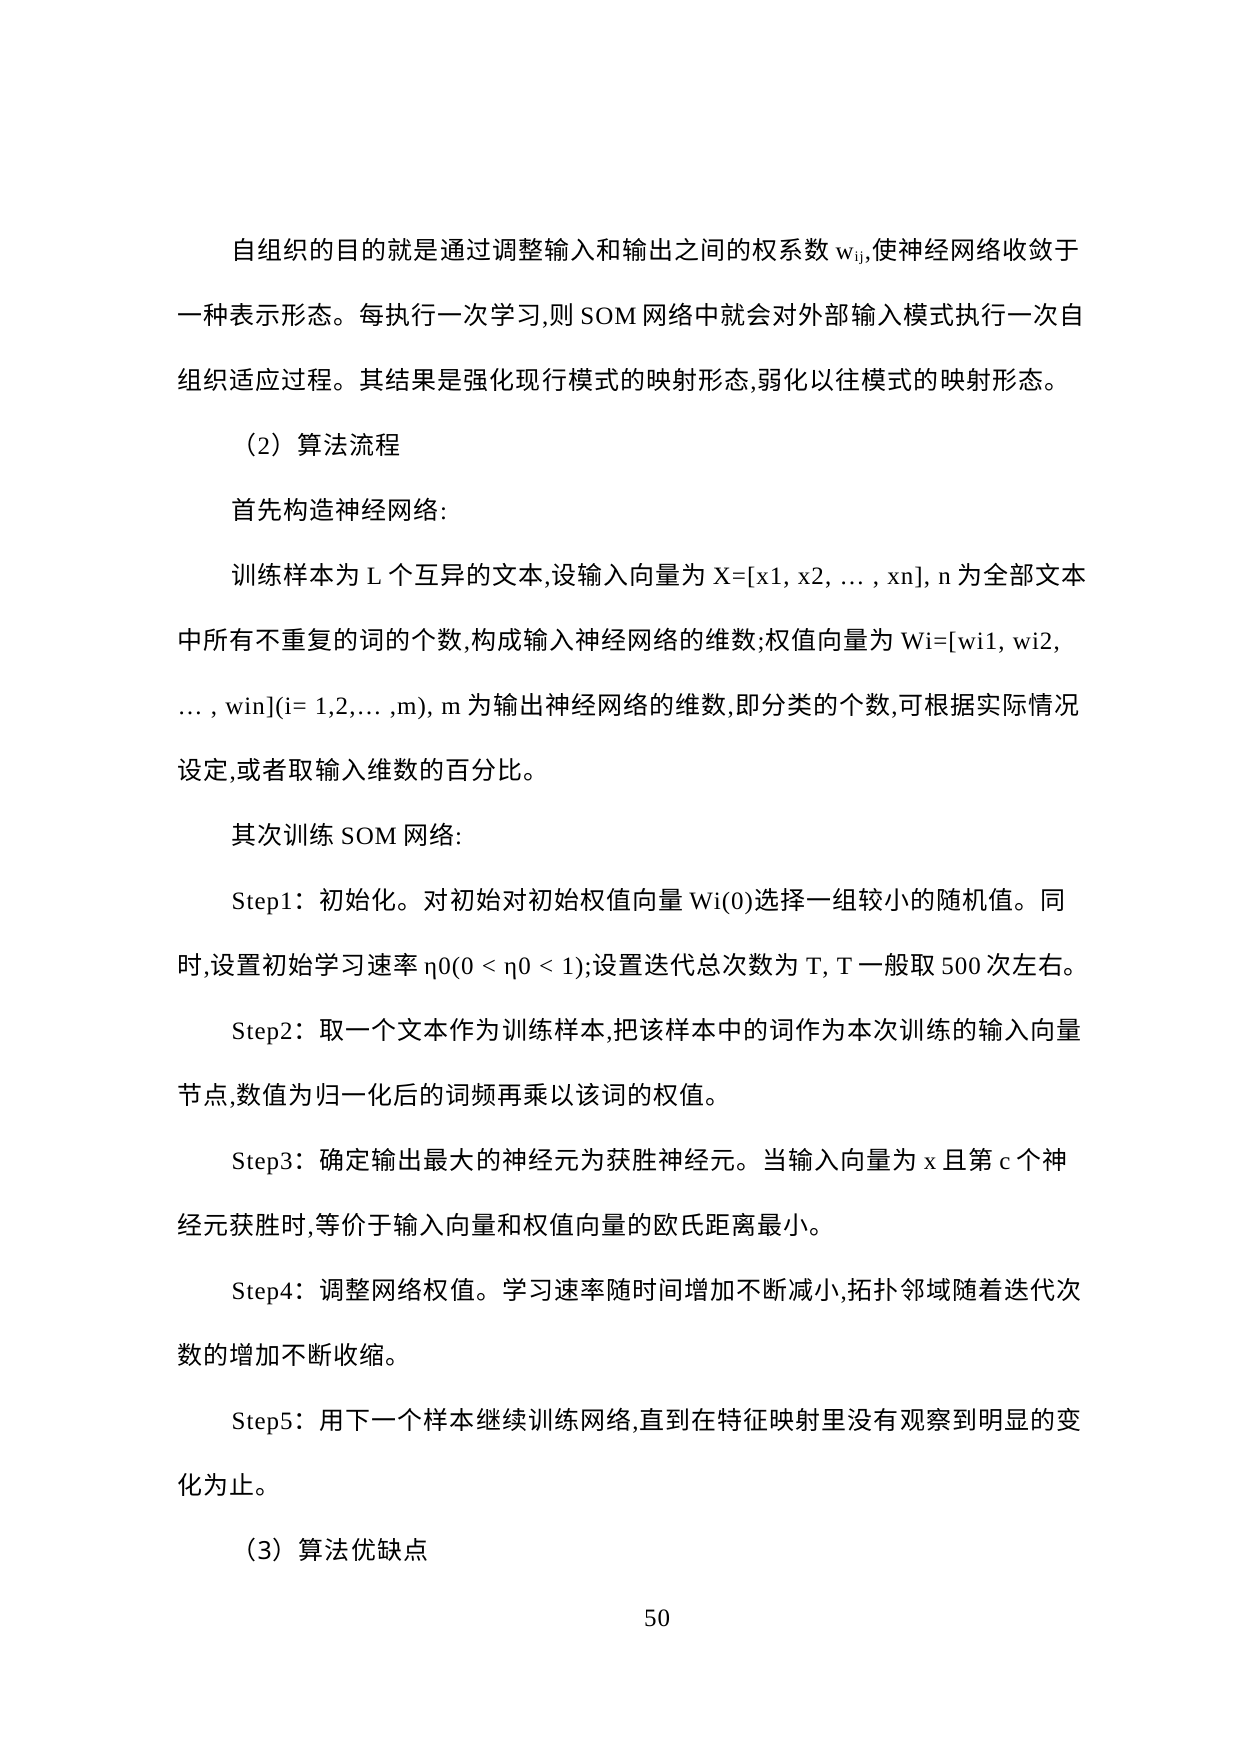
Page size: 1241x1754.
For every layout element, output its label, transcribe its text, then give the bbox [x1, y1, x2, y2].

text Step1：初始化。对初始对初始权值向量Wi(0)选择一组较小的随机值。同时,设置初始学习速率η0(0 < η0 < 1);设置迭代总次数为T, T一般取500次左右。 [177, 866, 1087, 996]
text Step3：确定输出最大的神经元为获胜神经元。当输入向量为x且第c个神经元获胜时,等价于输入向量和权值向量的欧氏距离最小。 [177, 1126, 1087, 1256]
text 自组织的目的就是通过调整输入和输出之间的权系数wij,使神经网络收敛于一种表示形态。每执行一次学习,则SOM网络中就会对外部输入模式执行一次自组织适应过程。其结果是强化现行模式的映射形态,弱化以往模式的映射形态。 [177, 216, 1087, 411]
text 首先构造神经网络: [177, 476, 1087, 541]
text 训练样本为L个互异的文本,设输入向量为X=[x1, x2, … , xn], n为全部文本中所有不重复的词的个数,构成输入神经网络的维数;权值向量为Wi=[wi1, wi2, … , win](i= 1,2,… ,m), m为输出神经网络的维数,即分类的个数,可根据实际情况设定,或者取输入维数的百分比。 [177, 541, 1087, 801]
text Step2：取一个文本作为训练样本,把该样本中的词作为本次训练的输入向量节点,数值为归一化后的词频再乘以该词的权值。 [177, 996, 1087, 1126]
text Step5：用下一个样本继续训练网络,直到在特征映射里没有观察到明显的变化为止。 [177, 1386, 1087, 1516]
text 其次训练SOM网络: [177, 801, 1087, 866]
text Step4：调整网络权值。学习速率随时间增加不断减小,拓扑邻域随着迭代次数的增加不断收缩。 [177, 1256, 1087, 1386]
text （3）算法优缺点 [177, 1516, 1087, 1581]
text （2）算法流程 [177, 411, 1087, 476]
